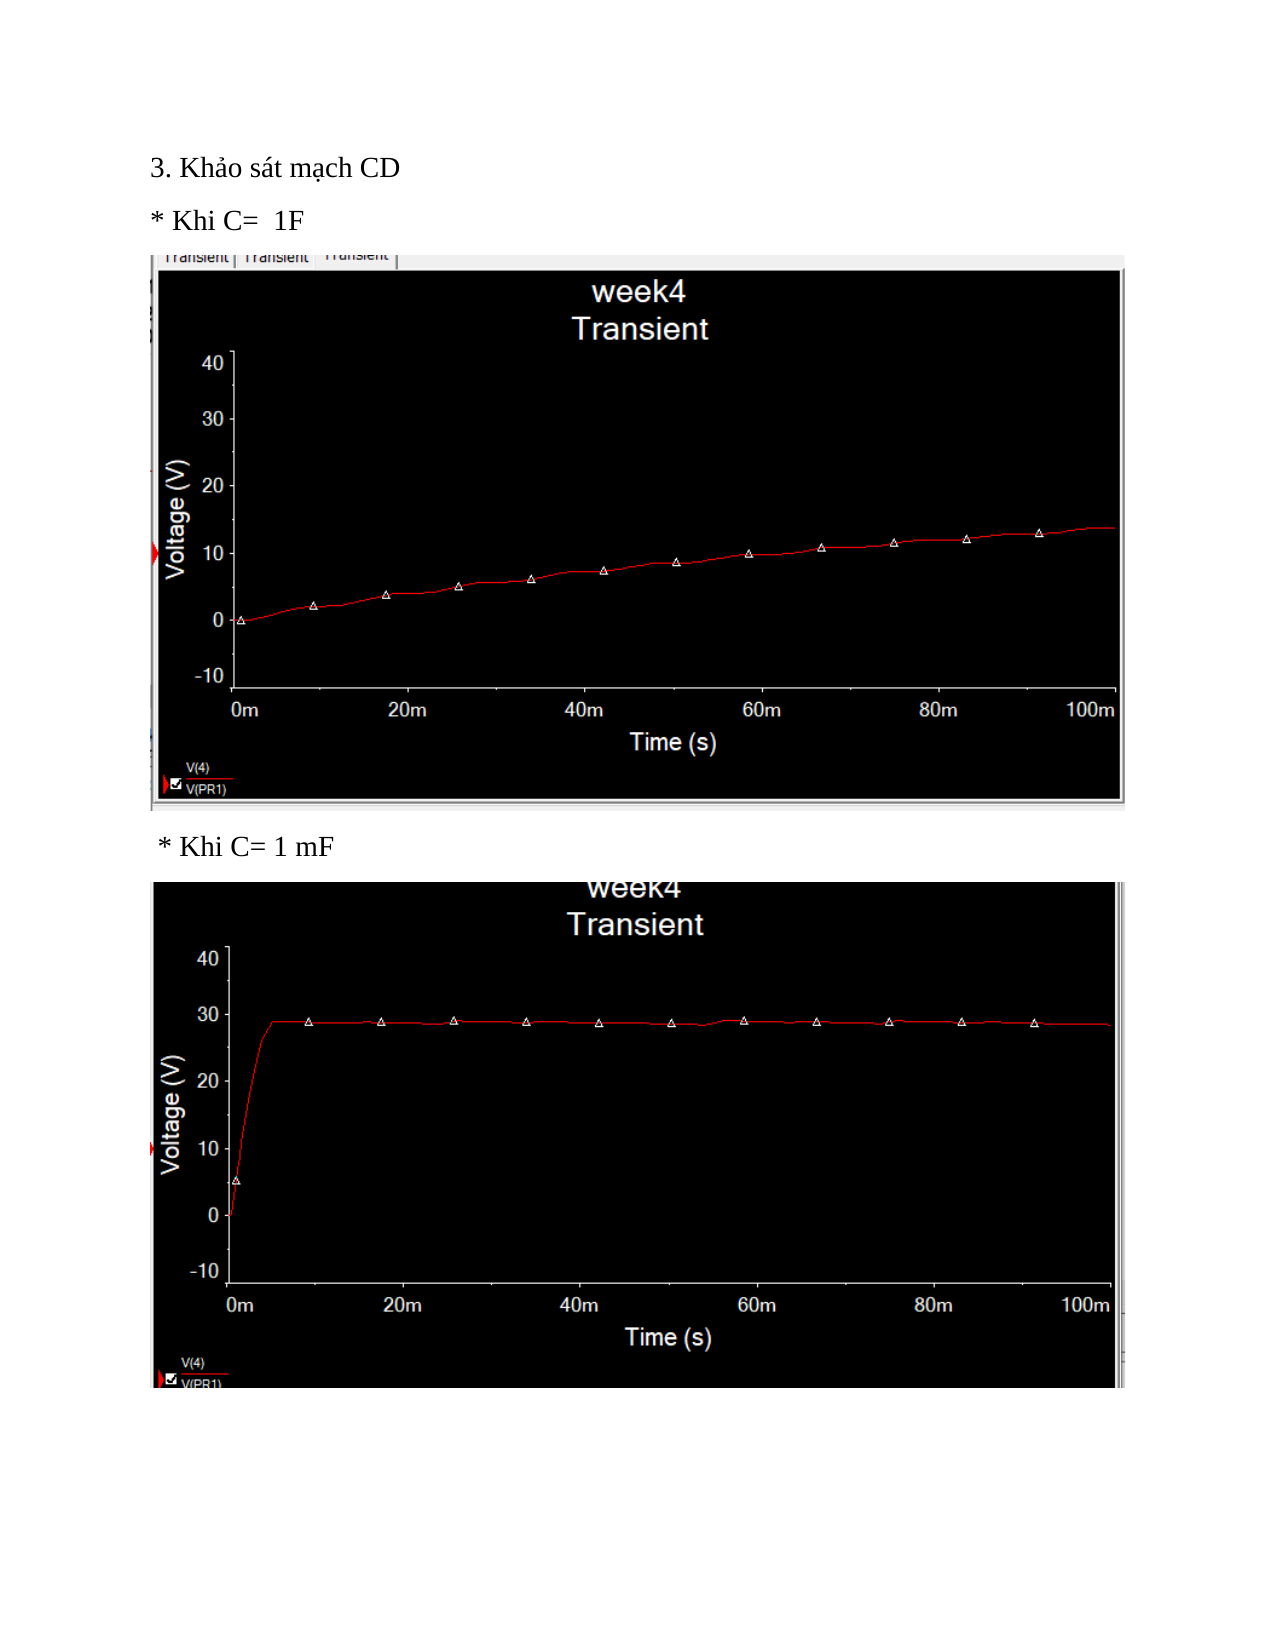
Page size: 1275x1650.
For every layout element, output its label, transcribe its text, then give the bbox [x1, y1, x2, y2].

text * Khi C= 1 mF [150, 829, 1125, 863]
text * Khi C= 1F [150, 203, 1125, 236]
picture [150, 255, 1125, 811]
text 3. Khảo sát mạch CD [150, 150, 1125, 183]
picture [150, 882, 1125, 1388]
